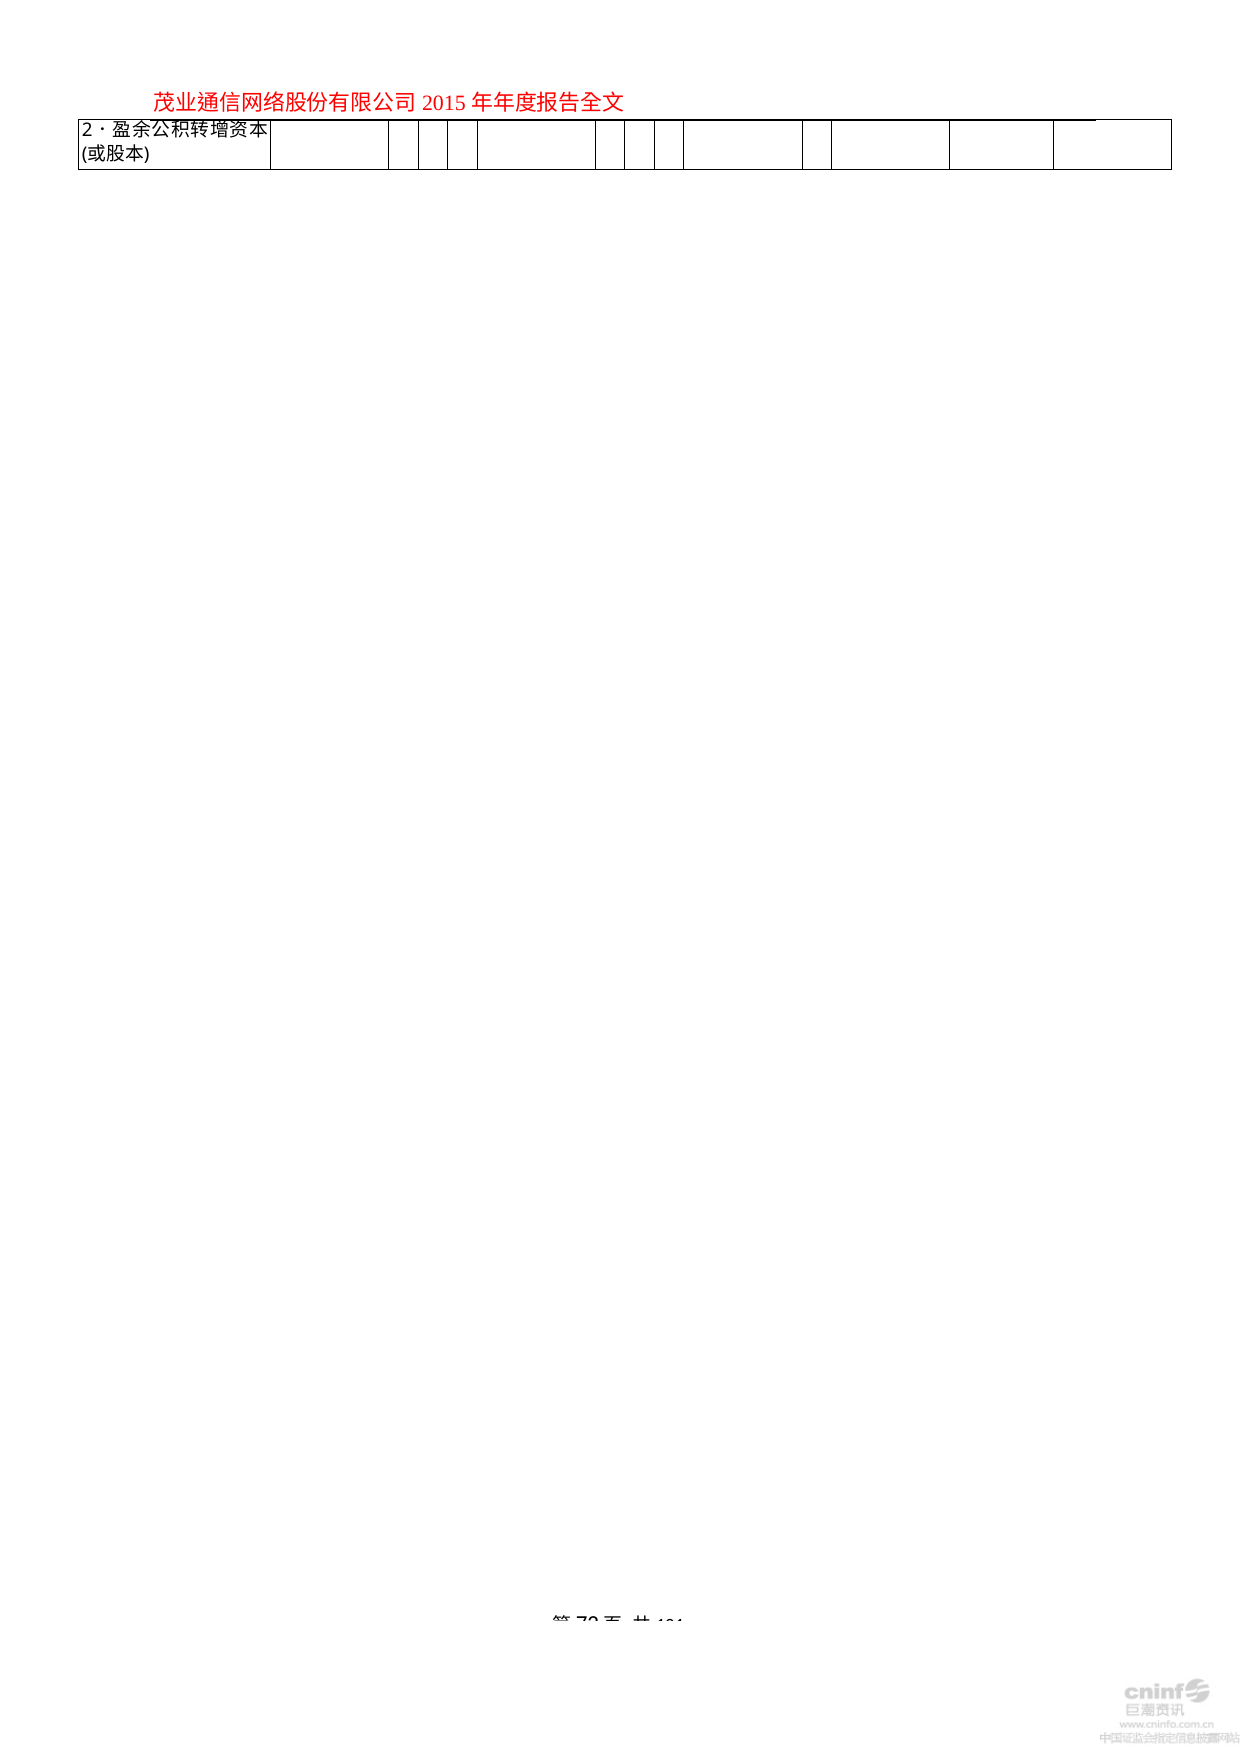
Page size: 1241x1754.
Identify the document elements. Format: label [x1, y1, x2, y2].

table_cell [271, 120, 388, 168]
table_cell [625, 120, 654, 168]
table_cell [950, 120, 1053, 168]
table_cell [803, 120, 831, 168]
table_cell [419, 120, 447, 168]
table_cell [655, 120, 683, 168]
picture [1099, 1673, 1241, 1754]
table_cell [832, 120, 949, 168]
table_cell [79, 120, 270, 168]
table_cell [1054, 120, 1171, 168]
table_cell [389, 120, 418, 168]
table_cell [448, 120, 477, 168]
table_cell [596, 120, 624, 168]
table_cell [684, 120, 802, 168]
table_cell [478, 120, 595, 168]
